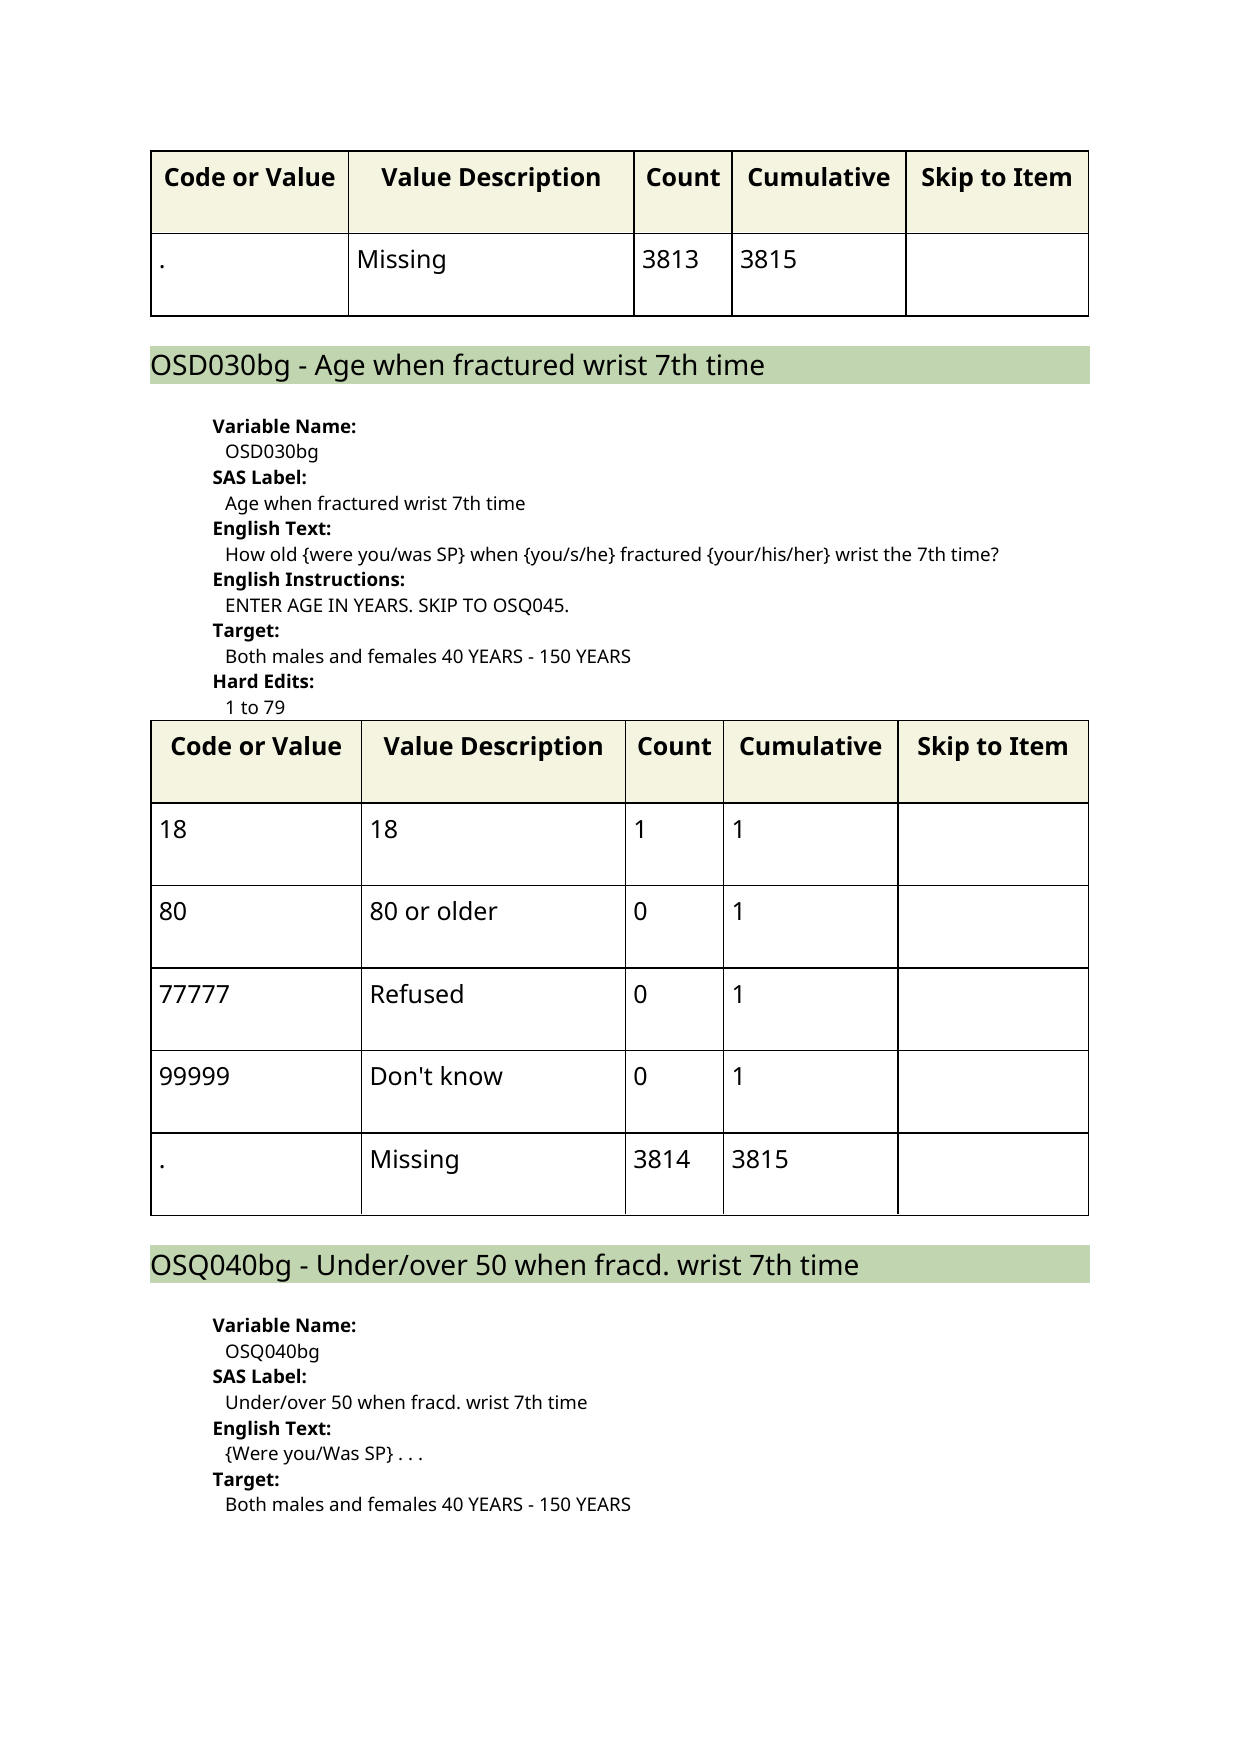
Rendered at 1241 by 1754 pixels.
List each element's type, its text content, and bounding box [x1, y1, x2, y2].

text English Text: [212, 1415, 1090, 1440]
table_cell 3815 [733, 234, 905, 315]
table_cell [899, 804, 1088, 884]
text Age when fractured wrist 7th time [225, 490, 1090, 515]
table_cell 1 [724, 1051, 897, 1132]
text Under/over 50 when fracd. wrist 7th time [225, 1389, 1090, 1415]
text SAS Label: [212, 464, 1090, 490]
table_header Skip to Item [899, 721, 1088, 802]
table_cell [907, 234, 1088, 315]
table_header Cumulative [733, 152, 905, 232]
text English Instructions: [212, 566, 1090, 592]
text Both males and females 40 YEARS - 150 YEARS [225, 643, 1090, 668]
table_cell 3813 [635, 234, 731, 315]
table_cell 18 [362, 804, 625, 884]
text Target: [212, 617, 1090, 643]
table_cell [899, 1051, 1088, 1132]
text Hard Edits: [212, 668, 1090, 694]
text {Were you/Was SP} . . . [225, 1440, 1090, 1466]
table_cell [899, 1134, 1088, 1214]
table_header Value Description [362, 721, 625, 802]
table_cell 1 [724, 804, 897, 884]
table_cell . [152, 234, 348, 315]
table_cell 1 [724, 886, 897, 967]
table_cell Missing [362, 1134, 625, 1214]
table_cell 99999 [152, 1051, 361, 1132]
table_cell 77777 [152, 969, 361, 1049]
table_header Skip to Item [907, 152, 1088, 232]
table_cell 1 [724, 969, 897, 1049]
table_cell 0 [626, 1051, 723, 1132]
table_header Code or Value [152, 152, 348, 232]
table_cell 0 [626, 969, 723, 1049]
table_cell [899, 969, 1088, 1049]
table_cell [899, 886, 1088, 967]
table_cell Missing [349, 234, 633, 315]
text 1 to 79 [225, 694, 1090, 719]
table_cell 80 or older [362, 886, 625, 967]
table_header Value Description [349, 152, 633, 232]
table_cell 1 [626, 804, 723, 884]
text Target: [212, 1466, 1090, 1491]
text Variable Name: [212, 1313, 1090, 1338]
table_cell 80 [152, 886, 361, 967]
text Variable Name: [212, 413, 1090, 439]
table_cell 18 [152, 804, 361, 884]
text SAS Label: [212, 1364, 1090, 1389]
table_header Count [635, 152, 731, 232]
text Both males and females 40 YEARS - 150 YEARS [225, 1491, 1090, 1517]
text ENTER AGE IN YEARS. SKIP TO OSQ045. [225, 592, 1090, 617]
text OSD030bg [225, 439, 1090, 464]
text OSD030bg - Age when fractured wrist 7th time [150, 346, 1090, 384]
table_cell Refused [362, 969, 625, 1049]
text How old {were you/was SP} when {you/s/he} fractured {your/his/her} wrist the 7th time? [225, 541, 1090, 566]
table_header Code or Value [152, 721, 361, 802]
text OSQ040bg - Under/over 50 when fracd. wrist 7th time [150, 1245, 1090, 1283]
text OSQ040bg [225, 1338, 1090, 1364]
table_cell 3814 [626, 1134, 723, 1214]
table_header Count [626, 721, 723, 802]
table_cell 0 [626, 886, 723, 967]
table_cell Don't know [362, 1051, 625, 1132]
table_header Cumulative [724, 721, 897, 802]
text English Text: [212, 515, 1090, 541]
table_cell . [152, 1134, 361, 1214]
table_cell 3815 [724, 1134, 897, 1214]
